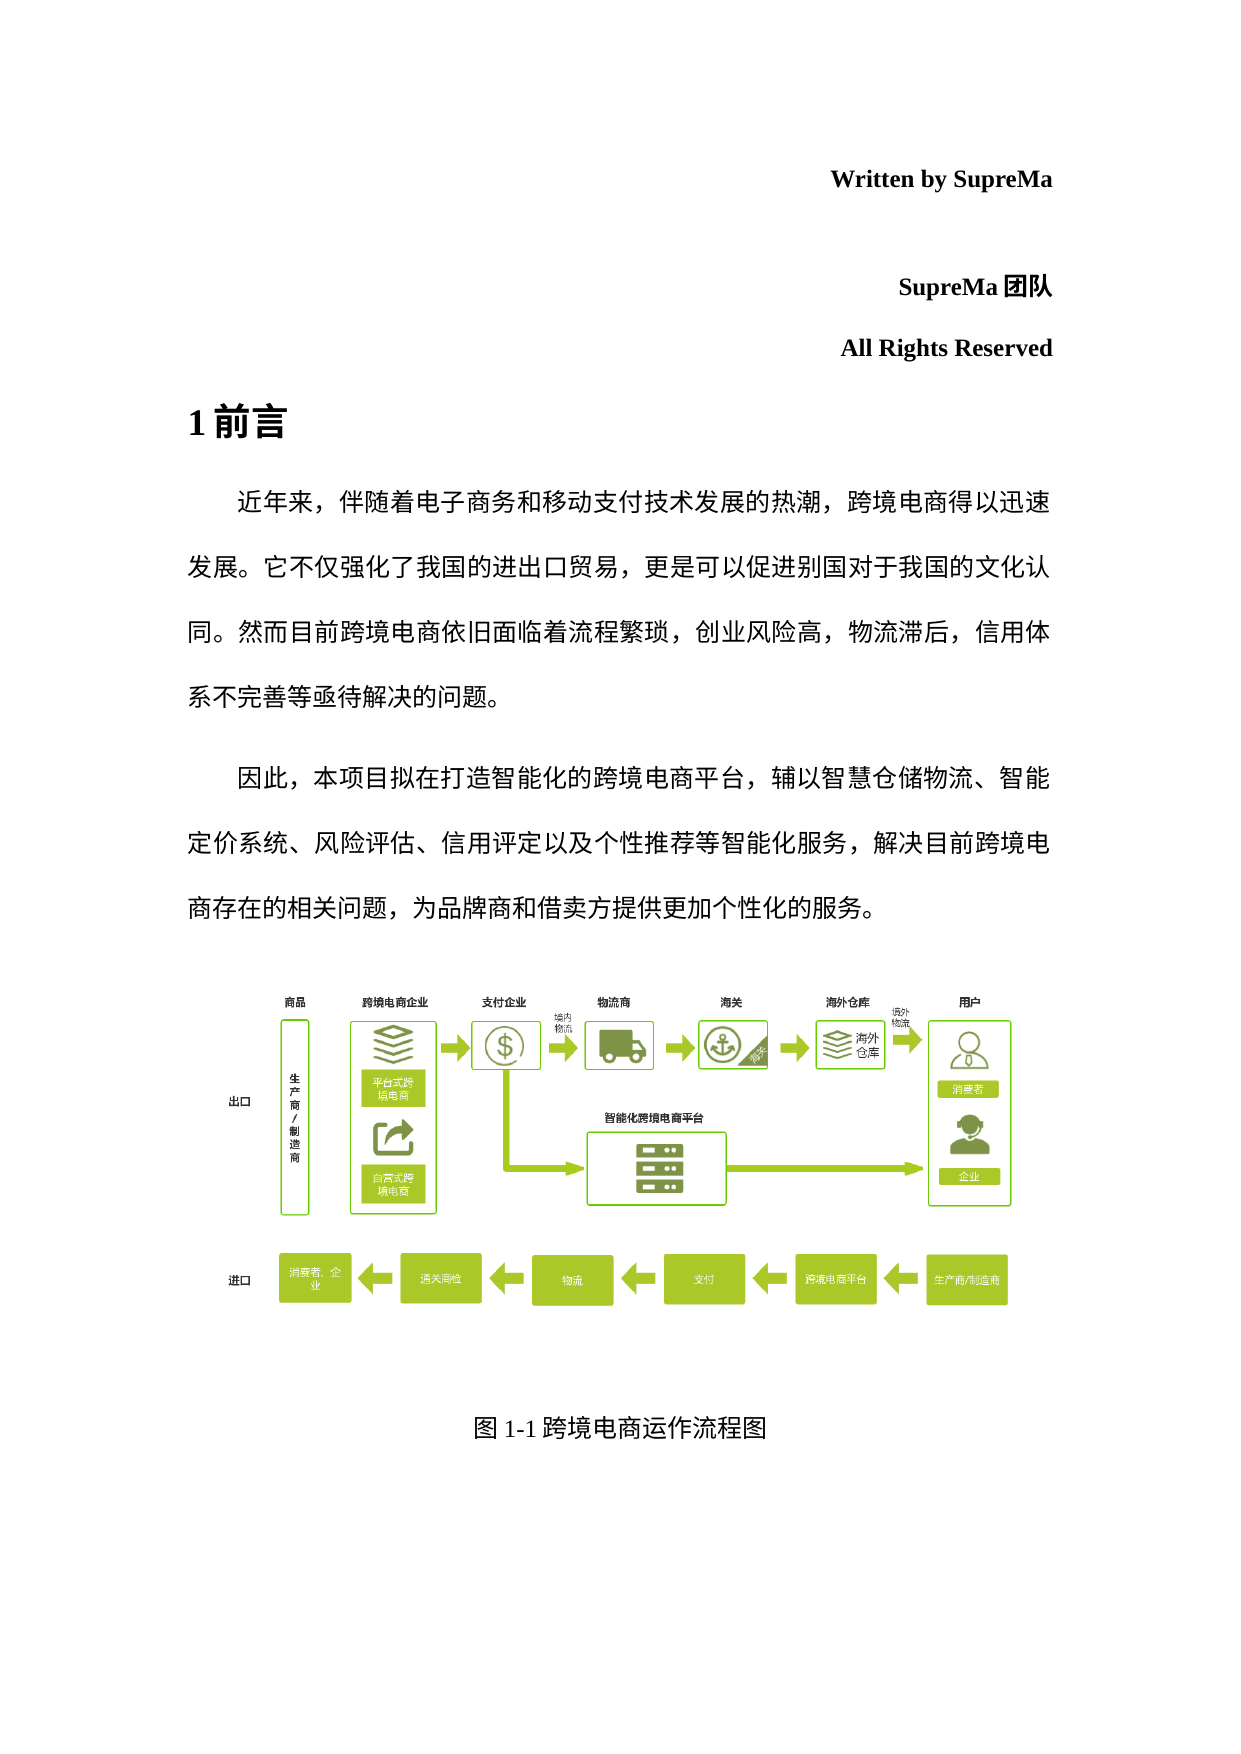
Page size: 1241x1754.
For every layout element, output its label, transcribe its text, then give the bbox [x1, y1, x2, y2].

text SupreMa团队 [187, 252, 1053, 317]
text 图1-1跨境电商运作流程图 [187, 1394, 1053, 1459]
text 近年来，伴随着电子商务和移动支付技术发展的热潮，跨境电商得以迅速发展。它不仅强化了我国的进出口贸易，更是可以促进别国对于我国的文化认同。然而目前跨境电商依旧面临着流程繁琐，创业风险高，物流滞后，信用体系不完善等亟待解决的问题。 [187, 468, 1053, 728]
text 因此，本项目拟在打造智能化的跨境电商平台，辅以智慧仓储物流、智能定价系统、风险评估、信用评定以及个性推荐等智能化服务，解决目前跨境电商存在的相关问题，为品牌商和借卖方提供更加个性化的服务。 [187, 744, 1053, 939]
subtitle 1前言 [187, 387, 1053, 452]
picture [187, 955, 1053, 1347]
text Written by SupreMa [187, 162, 1053, 194]
text All Rights Reserved [187, 331, 1053, 363]
